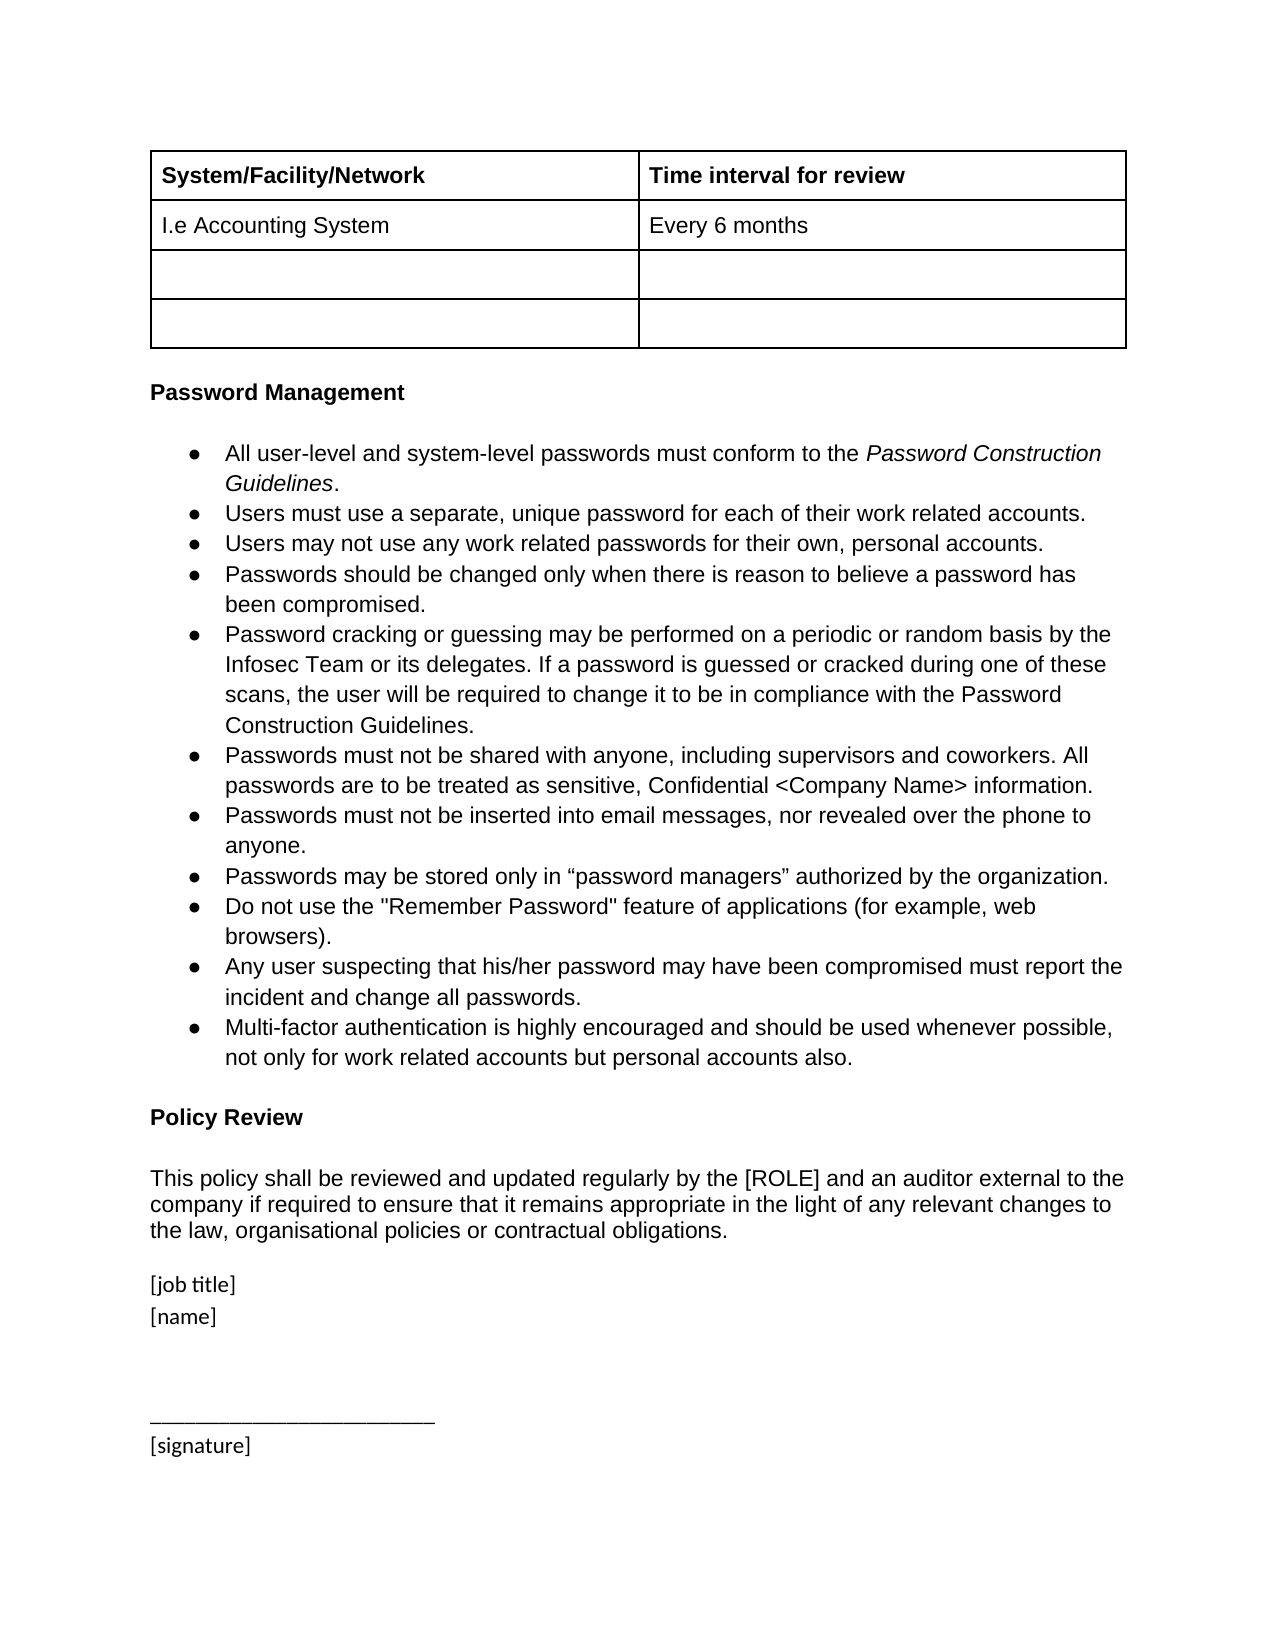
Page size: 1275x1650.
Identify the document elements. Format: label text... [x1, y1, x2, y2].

subtitle Passwords should be changed only when there is reason to believe a password has been compromised. [187, 561, 1125, 617]
subtitle Multi-factor authentication is highly encouraged and should be used whenever possible, not only for work related accounts but personal accounts also. [187, 1014, 1125, 1070]
text Password Management [150, 379, 1125, 406]
subtitle Do not use the "Remember Password" feature of applications (for example, web browsers). [187, 893, 1125, 949]
subtitle Users must use a separate, unique password for each of their work related accounts. [187, 500, 1125, 527]
subtitle Any user suspecting that his/her password may have been compromised must report the incident and change all passwords. [187, 953, 1125, 1010]
table_cell [152, 300, 638, 347]
text [signature] [150, 1431, 1125, 1459]
text [job title] [150, 1270, 1125, 1298]
subtitle Users may not use any work related passwords for their own, personal accounts. [187, 530, 1125, 557]
text Policy Review [150, 1104, 1125, 1131]
text This policy shall be reviewed and updated regularly by the [ROLE] and an auditor external to the company if required to ensure that it remains appropriate in the light of any relevant changes to the law, organisational policies or contractual obligations. [150, 1165, 1125, 1244]
table_header Time interval for review [640, 152, 1125, 199]
text [name] [150, 1302, 1125, 1330]
subtitle Passwords must not be inserted into email messages, nor revealed over the phone to anyone. [187, 802, 1125, 859]
subtitle Passwords must not be shared with anyone, including supervisors and coworkers. All passwords are to be treated as sensitive, Confidential <Company Name> information. [187, 742, 1125, 798]
table_cell [640, 300, 1125, 347]
text _________________________ [150, 1399, 1125, 1427]
table_cell [640, 251, 1125, 298]
table_cell [152, 251, 638, 298]
table_cell I.e Accounting System [152, 201, 638, 248]
table_cell Every 6 months [640, 201, 1125, 248]
subtitle All user-level and system-level passwords must conform to the Password Construction Guidelines. [187, 440, 1125, 496]
table_header System/Facility/Network [152, 152, 638, 199]
subtitle Password cracking or guessing may be performed on a periodic or random basis by the Infosec Team or its delegates. If a password is guessed or cracked during one of these scans, the user will be required to change it to be in compliance with the Password Construction Guidelines. [187, 621, 1125, 738]
subtitle Passwords may be stored only in “password managers” authorized by the organization. [187, 863, 1125, 889]
